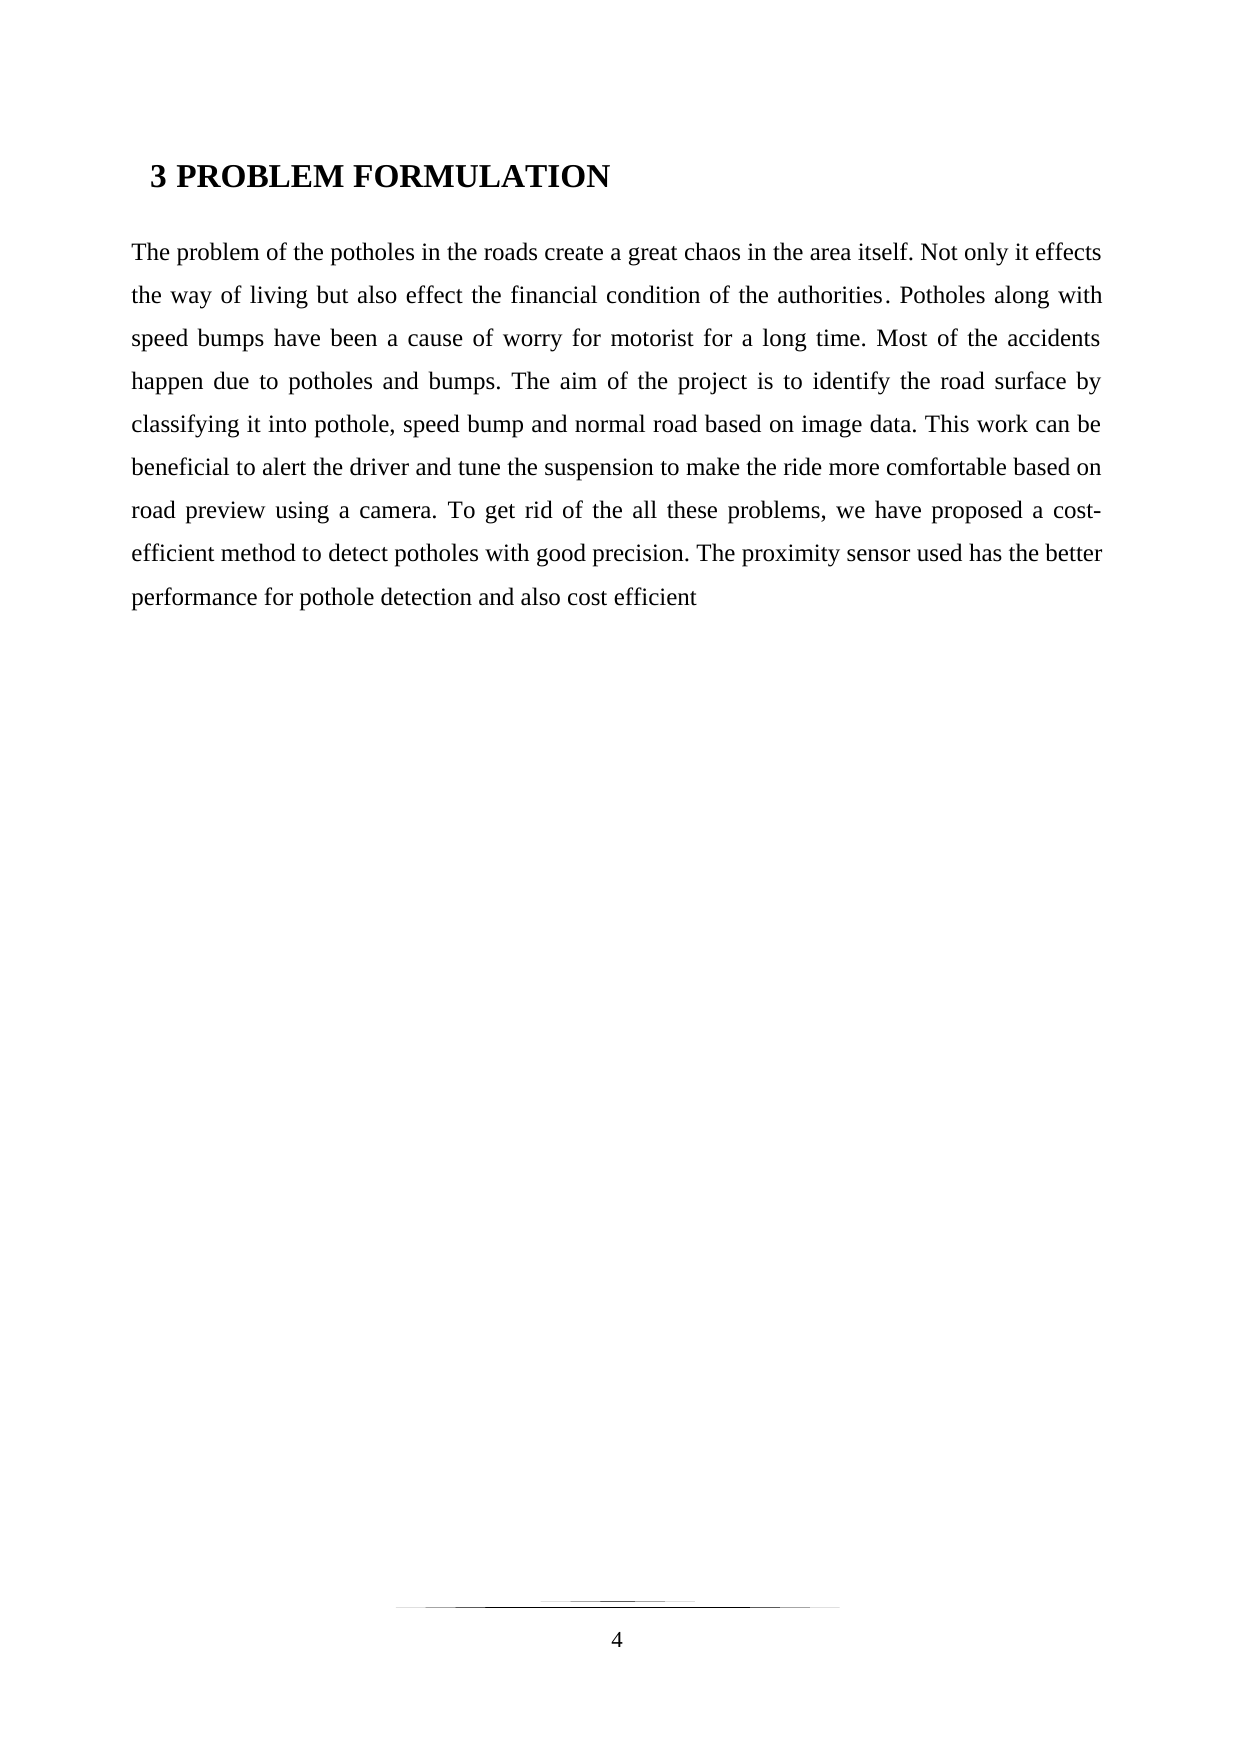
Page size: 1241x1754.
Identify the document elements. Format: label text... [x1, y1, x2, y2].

subtitle PROBLEM FORMULATION [150, 156, 1103, 195]
text The problem of the potholes in the roads create a great chaos in the area itself. Not only it effects the way of living but also effect the financial condition of the authorities. Potholes along with speed bumps have been a cause of worry for motorist for a long time. Most of the accidents happen due to potholes and bumps. The aim of the project is to identify the road surface by classifying it into pothole, speed bump and normal road based on image data. This work can be beneficial to alert the driver and tune the suspension to make the ride more comfortable based on road preview using a camera. To get rid of the all these problems, we have proposed a cost-efficient method to detect potholes with good precision. The proximity sensor used has the better performance for pothole detection and also cost efficient [131, 237, 1103, 610]
